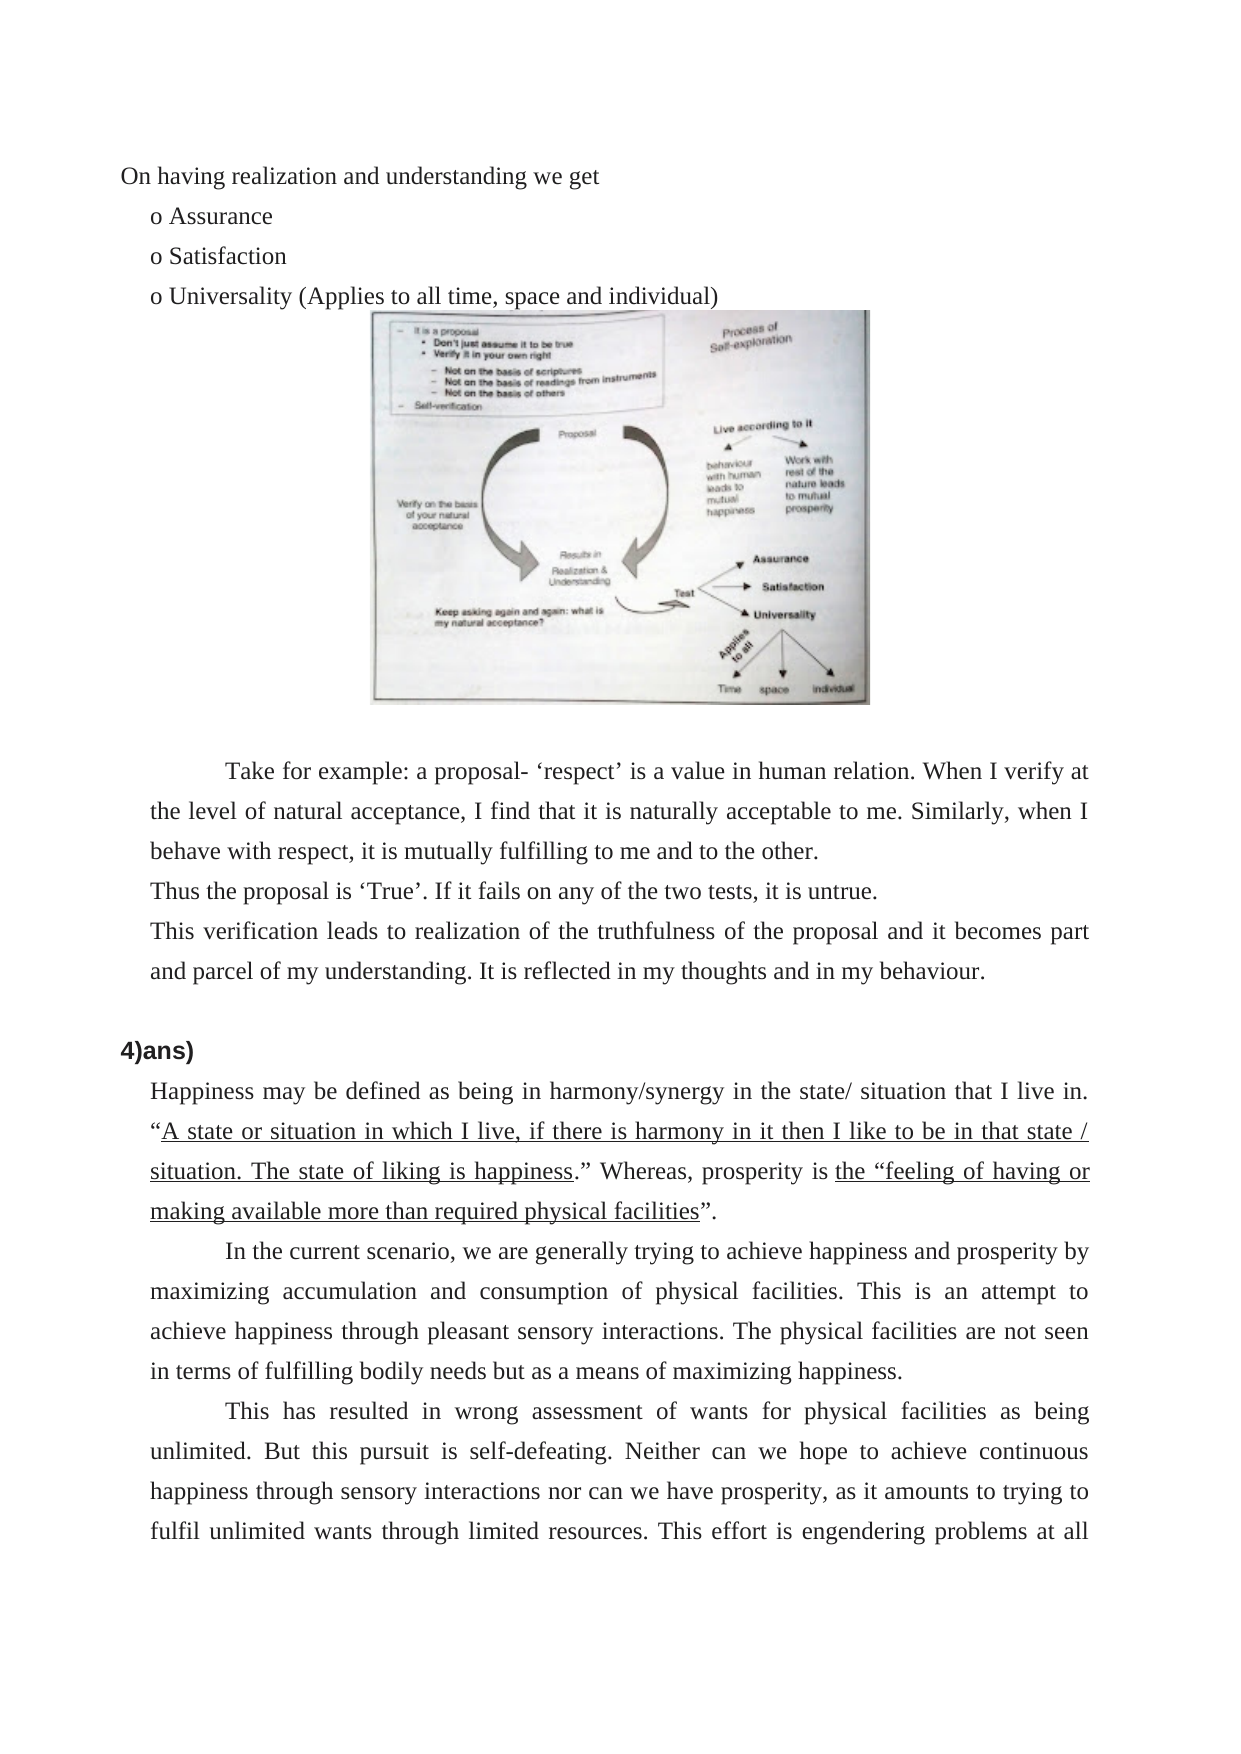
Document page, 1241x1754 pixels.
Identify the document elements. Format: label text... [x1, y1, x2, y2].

text Take for example: a proposal- ‘respect’ is a value in human relation. When I verify at the level of natural acceptance, I find that it is naturally acceptable to me. Similarly, when I behave with respect, it is mutually fulfilling to me and to the other. [150, 625, 1090, 745]
text o Universality (Applies to all time, space and individual) [150, 150, 1090, 190]
text This verification leads to realization of the truthfulness of the proposal and it becomes part and parcel of my understanding. It is reflected in my thoughts and in my behaviour. [150, 785, 1090, 865]
text 1 At the level of the individual – Rising problems of depression, psychological disorders, suicides, stress, insecurity, psycho-somatic diseases, loneliness etc. [150, 1505, 1090, 1585]
picture [369, 190, 871, 585]
text Thus the proposal is ‘True’. If it fails on any of the two tests, it is untrue. [150, 745, 1090, 785]
text 4)ans) [120, 905, 1090, 945]
text This has resulted in wrong assessment of wants for physical facilities as being unlimited. But this pursuit is self-defeating. Neither can we hope to achieve continuous happiness through sensory interactions nor can we have prosperity, as it amounts to trying to fulfil unlimited wants through limited resources. This effort is engendering problems at all the levels. It is becoming anti-ecological and anti-people, and threatening the human survival itself. Some of the consequences of such a trend are summarised below: [150, 1265, 1090, 1505]
text In the current scenario, we are generally trying to achieve happiness and prosperity by maximizing accumulation and consumption of physical facilities. This is an attempt to achieve happiness through pleasant sensory interactions. The physical facilities are not seen in terms of fulfilling bodily needs but as a means of maximizing happiness. [150, 1105, 1090, 1265]
text Happiness may be defined as being in harmony/synergy in the state/ situation that I live in. “A state or situation in which I live, if there is harmony in it then I like to be in that state / situation. The state of liking is happiness.” Whereas, prosperity is the “feeling of having or making available more than required physical facilities”. [150, 945, 1090, 1105]
